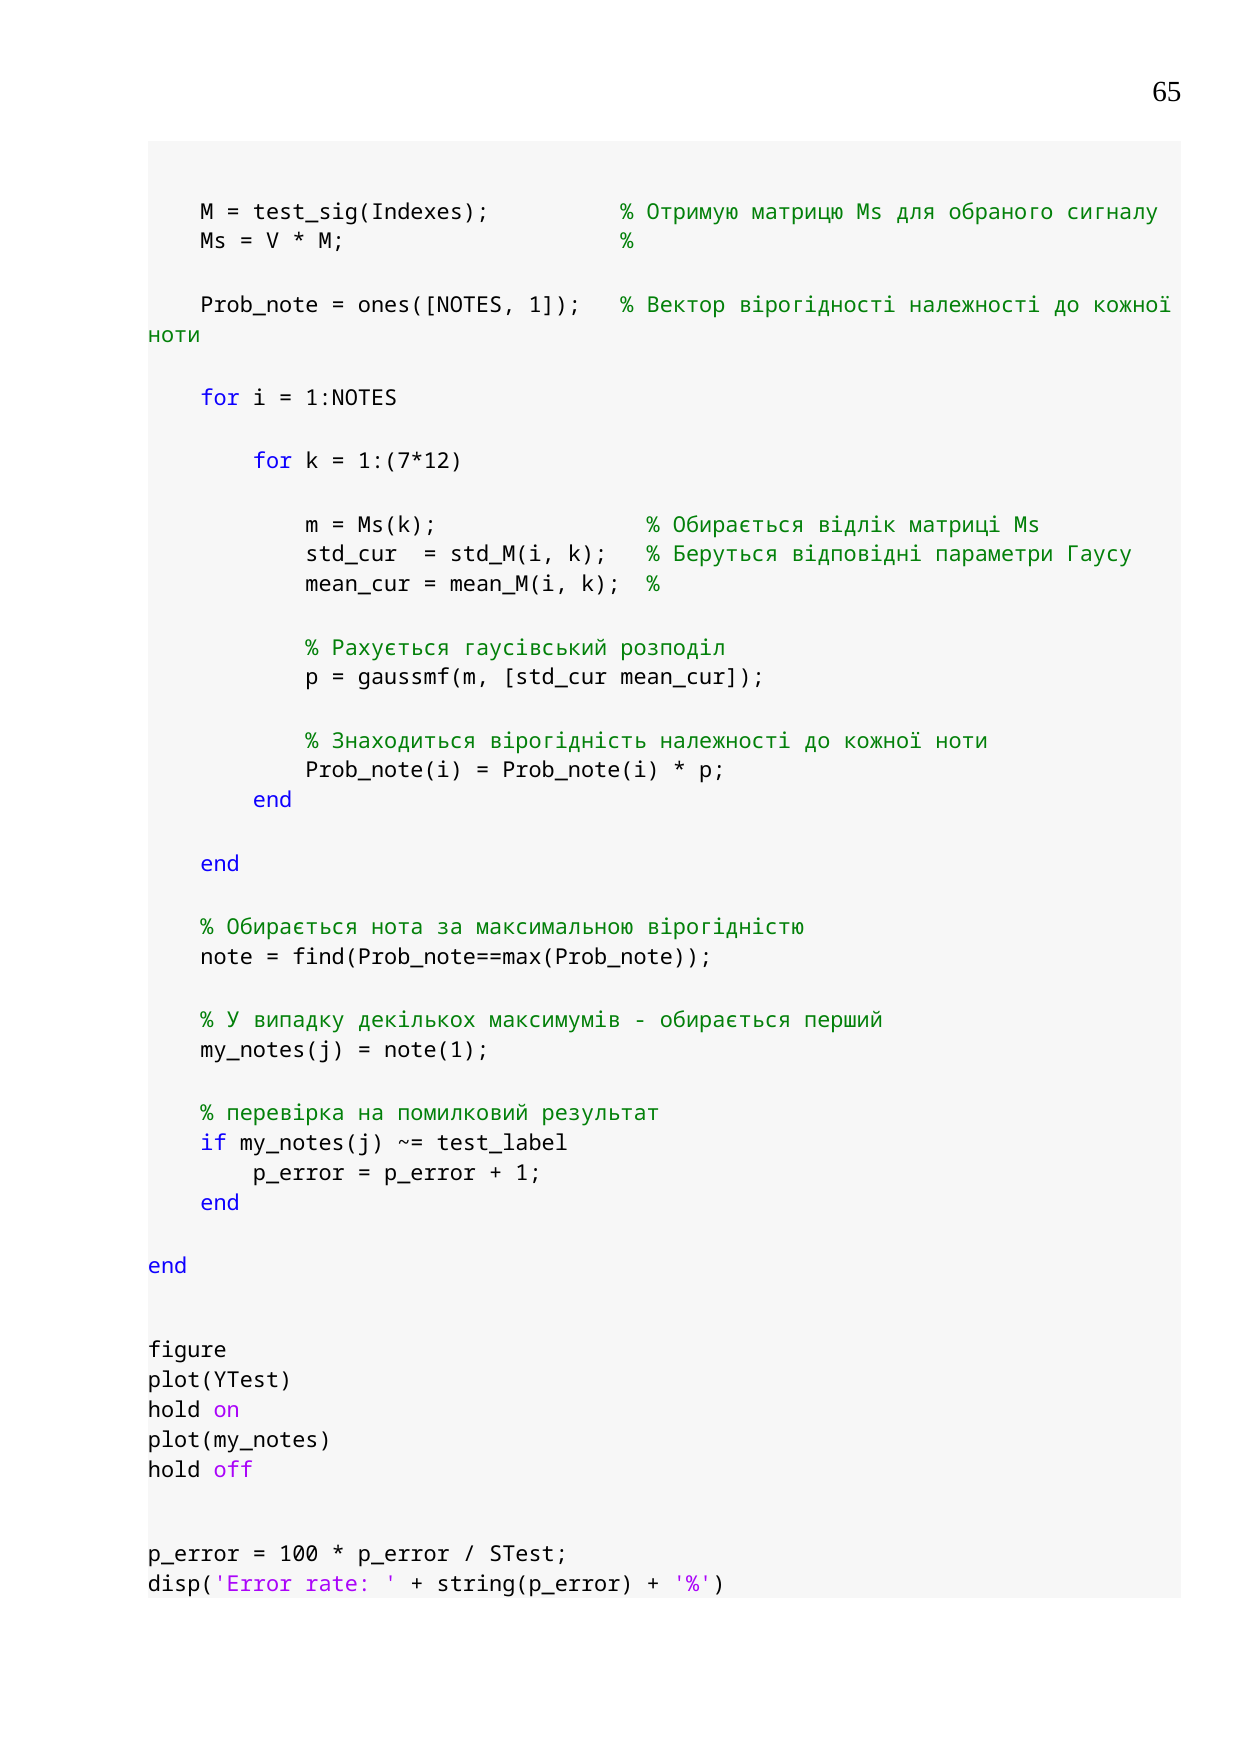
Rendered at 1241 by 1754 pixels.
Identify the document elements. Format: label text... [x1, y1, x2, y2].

text % У випадку декількох максимумів - обирається перший [148, 1004, 1181, 1034]
text % Знаходиться вірогідність належності до кожної ноти [148, 724, 1181, 754]
text note = find(Prob_note==max(Prob_note)); [148, 941, 1181, 970]
text m = Ms(k); % Обирається відлік матриці Ms [148, 508, 1181, 538]
text my_notes(j) = note(1); [148, 1034, 1181, 1063]
text % перевірка на помилковий результат [148, 1097, 1181, 1127]
text M = test_sig(Indexes); % Отримую матрицю Ms для обраного сигналу [148, 196, 1181, 225]
text end [148, 1250, 1181, 1279]
text % Рахується гаусівський розподіл [148, 631, 1181, 661]
text std_cur = std_M(i, k); % Беруться відповідні параметри Гаусу [148, 538, 1181, 568]
text plot(YTest) [148, 1364, 1181, 1394]
text mean_cur = mean_M(i, k); % [148, 568, 1181, 598]
text Prob_note(i) = Prob_note(i) * p; [148, 754, 1181, 784]
text for i = 1:NOTES [148, 382, 1181, 412]
text hold on [148, 1394, 1181, 1424]
text if my_notes(j) ~= test_label [148, 1127, 1181, 1157]
text % Обирається нота за максимальною вірогідністю [148, 911, 1181, 941]
text end [148, 847, 1181, 877]
text hold off [148, 1453, 1181, 1483]
text for k = 1:(7*12) [148, 445, 1181, 475]
text plot(my_notes) [148, 1424, 1181, 1453]
text disp('Error rate: ' + string(p_error) + '%') [148, 1568, 1181, 1598]
text figure [148, 1334, 1181, 1364]
text p_error = 100 * p_error / STest; [148, 1538, 1181, 1568]
text p_error = p_error + 1; [148, 1157, 1181, 1186]
text Ms = V * M; % [148, 225, 1181, 255]
text end [148, 1186, 1181, 1216]
text Prob_note = ones([NOTES, 1]); % Вектор вірогідності належності до кожної ноти [148, 289, 1181, 348]
text p = gaussmf(m, [std_cur mean_cur]); [148, 661, 1181, 691]
text end [148, 784, 1181, 814]
